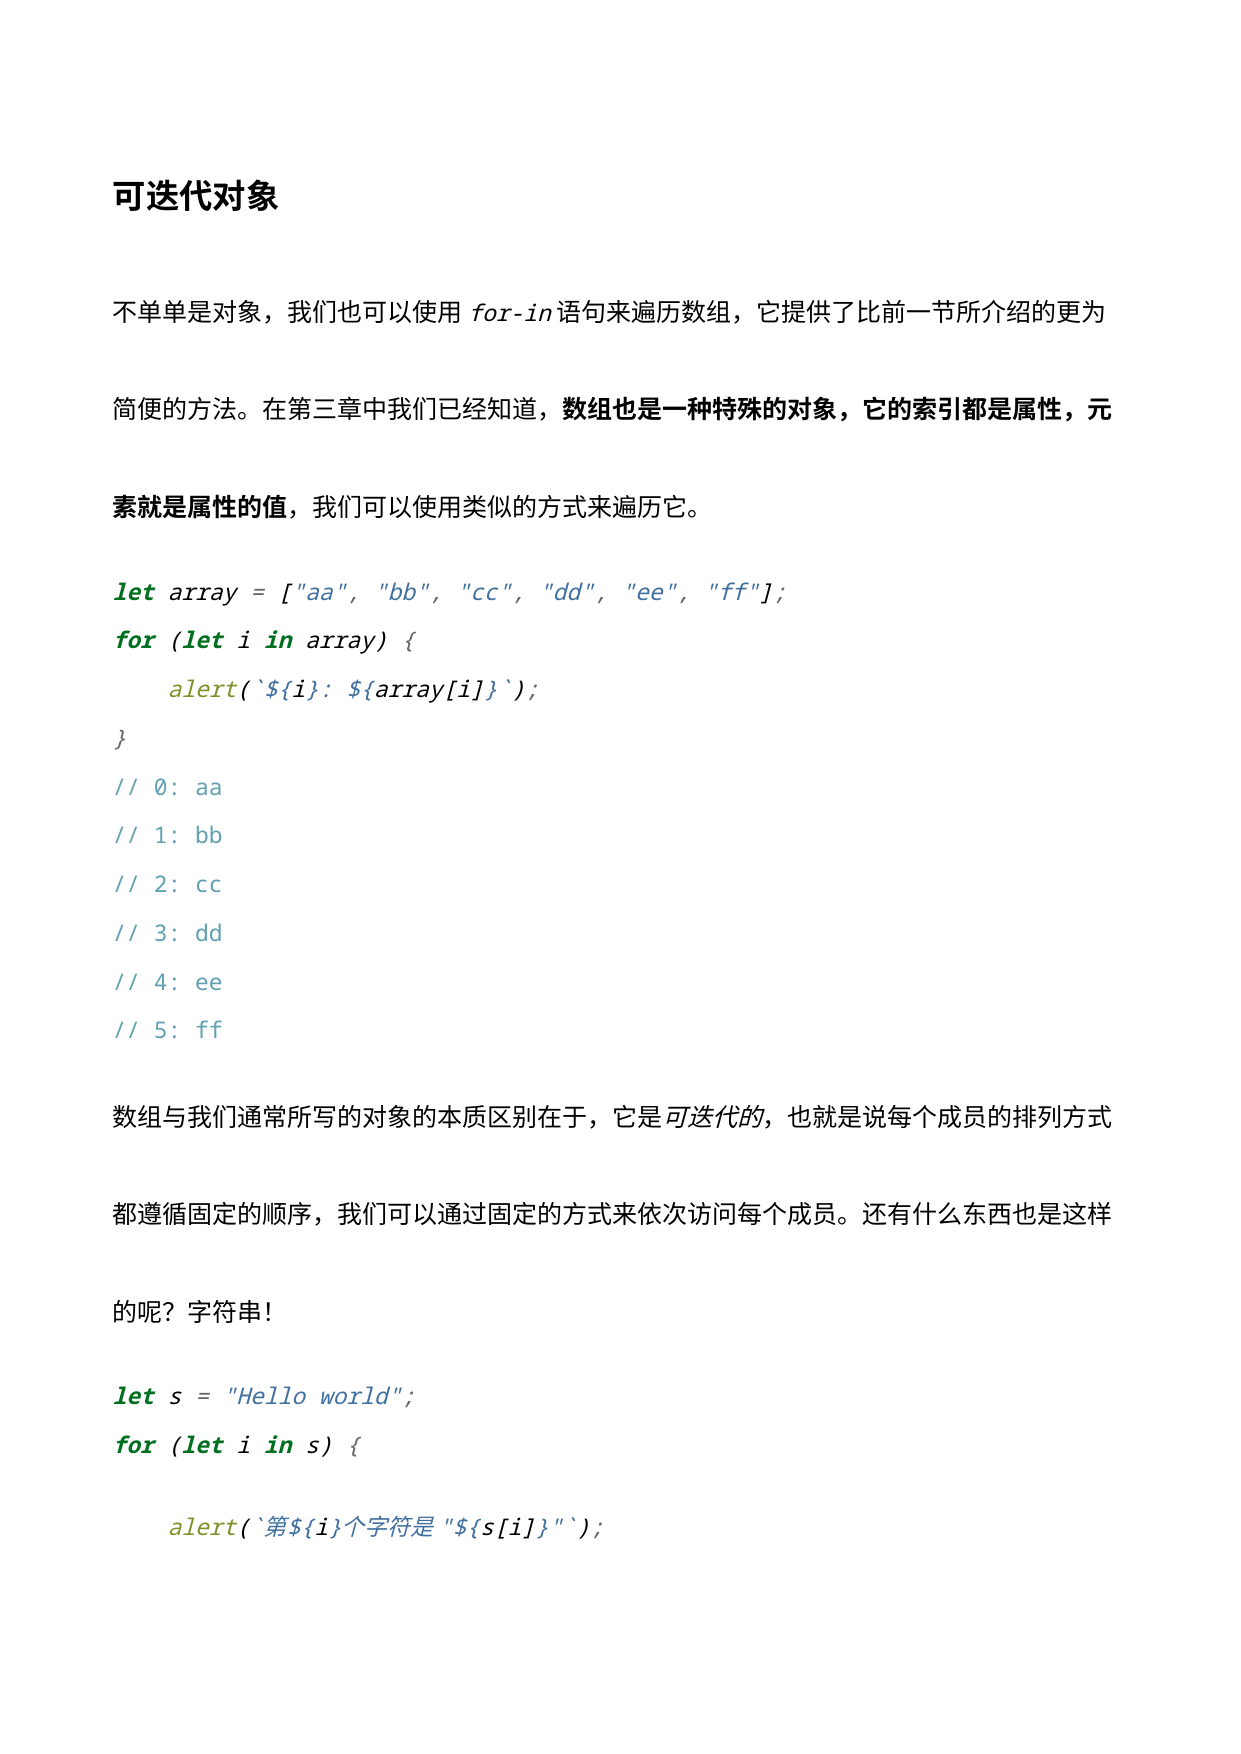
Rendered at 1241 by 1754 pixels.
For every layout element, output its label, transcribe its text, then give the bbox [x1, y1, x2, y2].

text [112, 1379, 1128, 1558]
text 不单单是对象，我们也可以使用 for-in 语句来遍历数组，它提供了比前一节所介绍的更为简便的方法。在第三章中我们已经知道，数组也是一种特殊的对象，它的索引都是属性，元素就是属性的值，我们可以使用类似的方式来遍历它。 [112, 278, 1128, 538]
subtitle 可迭代对象 [112, 162, 1128, 227]
text 数组与我们通常所写的对象的本质区别在于，它是可迭代的，也就是说每个成员的排列方式都遵循固定的顺序，我们可以通过固定的方式来依次访问每个成员。还有什么东西也是这样的呢？字符串！ [112, 1083, 1128, 1343]
text let array = ["aa", "bb", "cc", "dd", "ee", "ff"]; for (let i in array) { alert(`${i}: ${array[i]}`); } // 0: aa // 1: bb // 2: cc // 3: dd // 4: ee // 5: ff [112, 575, 1128, 1046]
